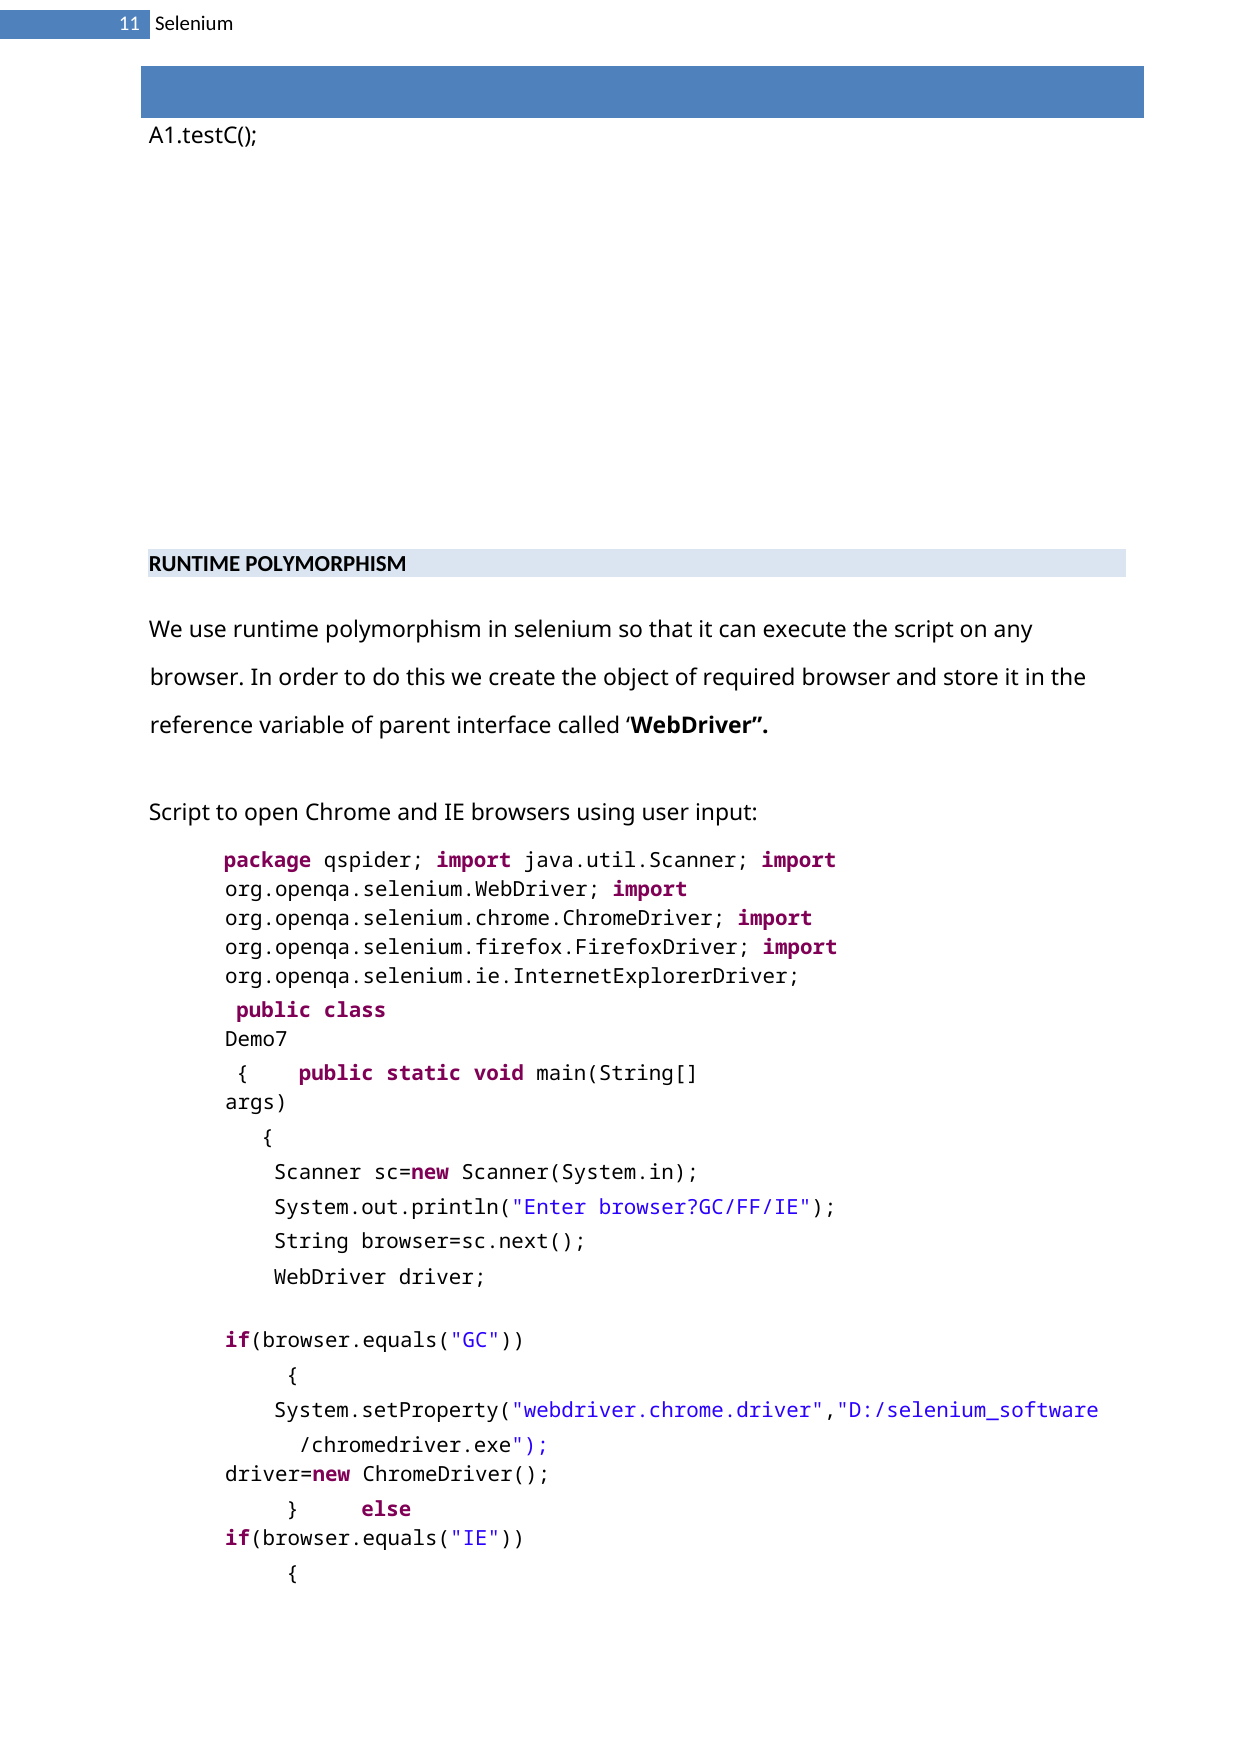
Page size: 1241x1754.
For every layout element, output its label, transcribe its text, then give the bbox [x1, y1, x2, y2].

text String browser=sc.next(); [224, 1227, 1124, 1255]
text We use runtime polymorphism in selenium so that it can execute the script on any browser. In order to do this we create the object of required browser and store it in the reference variable of parent interface called ‘WebDriver”. [148, 612, 1123, 741]
text System.out.println("Enter browser?GC/FF/IE"); [224, 1192, 1126, 1221]
text public class Demo7 [224, 995, 443, 1052]
text { [224, 1558, 1124, 1586]
text A1.testC(); [148, 108, 1123, 150]
text Script to open Chrome and IE browsers using user input: [148, 796, 1123, 827]
text WebDriver driver; [224, 1262, 1124, 1290]
text if(browser.equals("GC")) [224, 1297, 558, 1354]
text { public static void main(String[] args) [224, 1058, 707, 1116]
text { [224, 1360, 1124, 1389]
text } else if(browser.equals("IE")) [224, 1494, 615, 1551]
text System.setProperty("webdriver.chrome.driver","D:/selenium_software [224, 1396, 1126, 1424]
text RUNTIME POLYMORPHISM [148, 549, 1126, 577]
text package qspider; import java.util.Scanner; import org.openqa.selenium.WebDriver; import org.openqa.selenium.chrome.ChromeDriver; import org.openqa.selenium.firefox.FirefoxDriver; import org.openqa.selenium.ie.InternetExplorerDriver; [224, 845, 844, 989]
text { [224, 1122, 1124, 1151]
text /chromedriver.exe"); driver=new ChromeDriver(); [224, 1430, 649, 1487]
text Scanner sc=new Scanner(System.in); [224, 1157, 1124, 1186]
